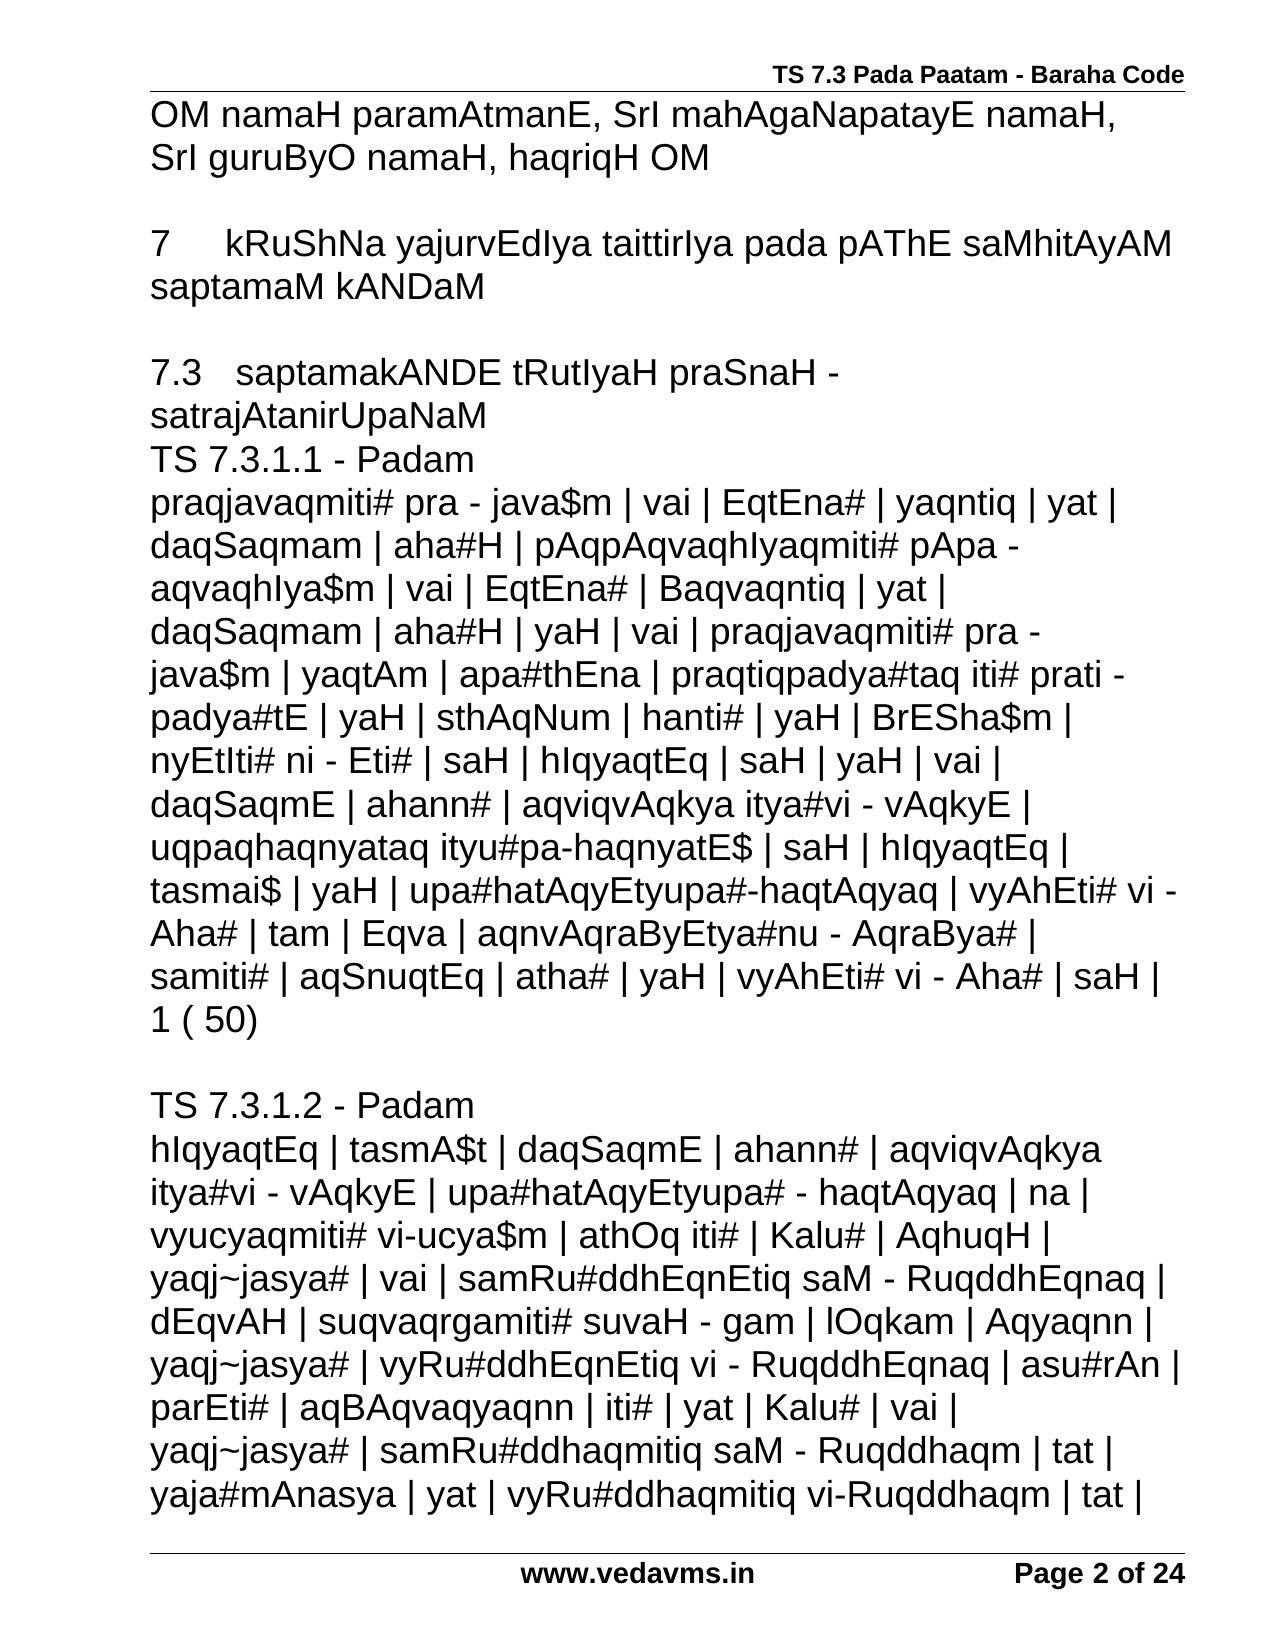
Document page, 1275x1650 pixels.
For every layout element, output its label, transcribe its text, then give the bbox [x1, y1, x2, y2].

text 7.3 saptamakANDE tRutIyaH praSnaH - satrajAtanirUpaNaM [150, 351, 1185, 437]
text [150, 1127, 1185, 1515]
text TS 7.3.1.1 - Padam [150, 437, 1185, 480]
text TS 7.3.1.2 - Padam [150, 1084, 1185, 1127]
text SrI guruByO namaH, haqriqH OM [150, 135, 1185, 178]
text praqjavaqmiti# pra - java$m | vai | EqtEna# | yaqntiq | yat | daqSaqmam | aha#H | pAqpAqvaqhIyaqmiti# pApa - aqvaqhIya$m | vai | EqtEna# | Baqvaqntiq | yat | daqSaqmam | aha#H | yaH | vai | praqjavaqmiti# pra - java$m | yaqtAm | apa#thEna | praqtiqpadya#taq iti# prati - padya#tE | yaH | sthAqNum | hanti# | yaH | BrESha$m | nyEtIti# ni - Eti# | saH | hIqyaqtEq | saH | yaH | vai | daqSaqmE | ahann# | aqviqvAqkya itya#vi - vAqkyE | uqpaqhaqnyataq ityu#pa-haqnyatE$ | saH | hIqyaqtEq | tasmai$ | yaH | upa#hatAqyEtyupa#-haqtAqyaq | vyAhEti# vi - Aha# | tam | Eqva | aqnvAqraByEtya#nu - AqraBya# | samiti# | aqSnuqtEq | atha# | yaH | vyAhEti# vi - Aha# | saH | 1 ( 50) [150, 480, 1185, 1041]
text OM namaH paramAtmanE, SrI mahAgaNapatayE namaH, [150, 92, 1185, 135]
text 7 kRuShNa yajurvEdIya taittirIya pada pAThE saMhitAyAM saptamaM kANDaM [150, 221, 1185, 307]
